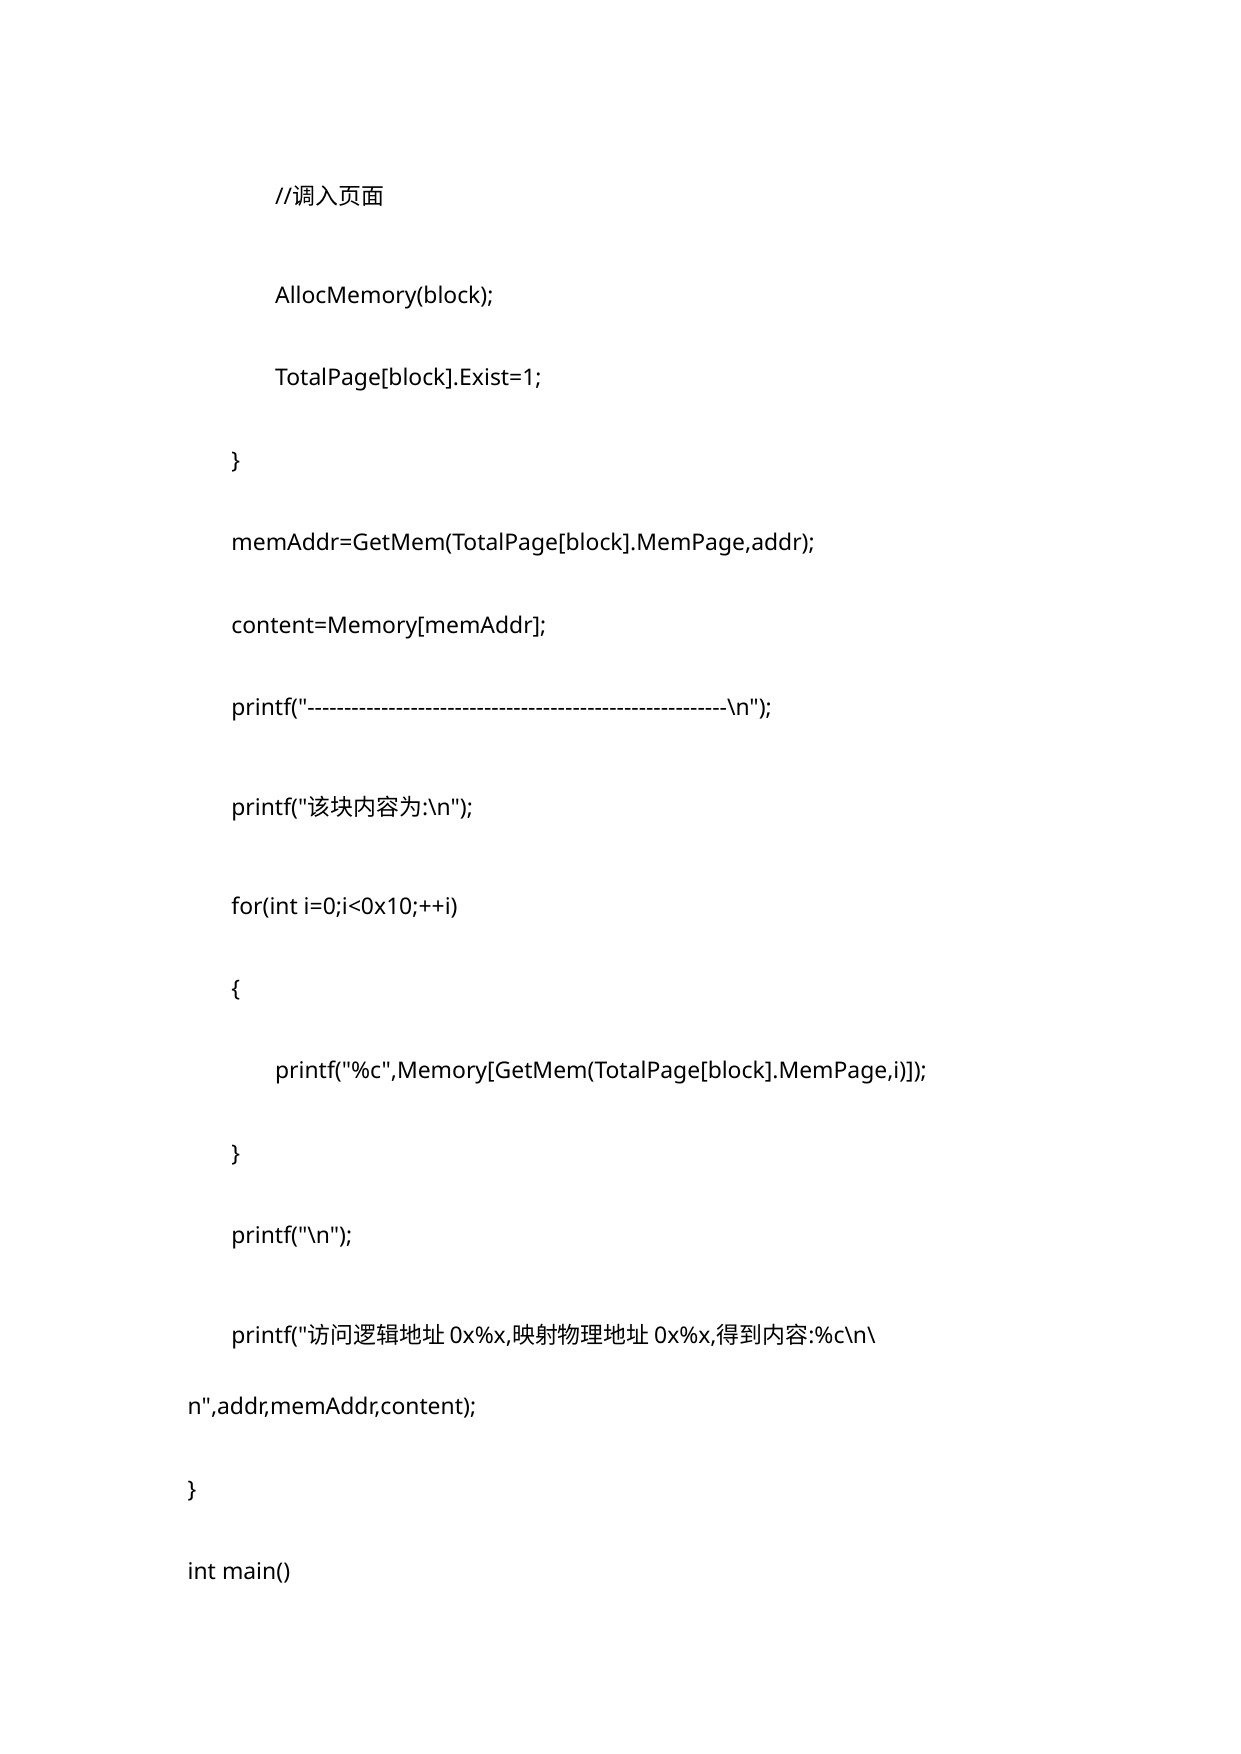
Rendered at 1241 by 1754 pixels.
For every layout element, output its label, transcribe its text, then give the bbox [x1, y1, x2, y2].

text printf("访问逻辑地址0x%x,映射物理地址0x%x,得到内容:%c\n\n",addr,memAddr,content); [187, 1301, 1053, 1422]
text printf("---------------------------------------------------------\n"); [187, 690, 1053, 723]
text content=Memory[memAddr]; [187, 608, 1053, 640]
text //调入页面 [187, 162, 1053, 227]
text TotalPage[block].Exist=1; [187, 361, 1053, 393]
text AllocMemory(block); [187, 278, 1053, 311]
text printf("该块内容为:\n"); [187, 773, 1053, 838]
text memAddr=GetMem(TotalPage[block].MemPage,addr); [187, 526, 1053, 558]
text } [187, 1472, 1053, 1504]
text printf("\n"); [187, 1219, 1053, 1251]
text } [187, 443, 1053, 476]
text printf("%c",Memory[GetMem(TotalPage[block].MemPage,i)]); [187, 1054, 1053, 1086]
text { [187, 971, 1053, 1004]
text for(int i=0;i<0x10;++i) [187, 889, 1053, 922]
text int main() [187, 1554, 1053, 1587]
text } [187, 1136, 1053, 1169]
